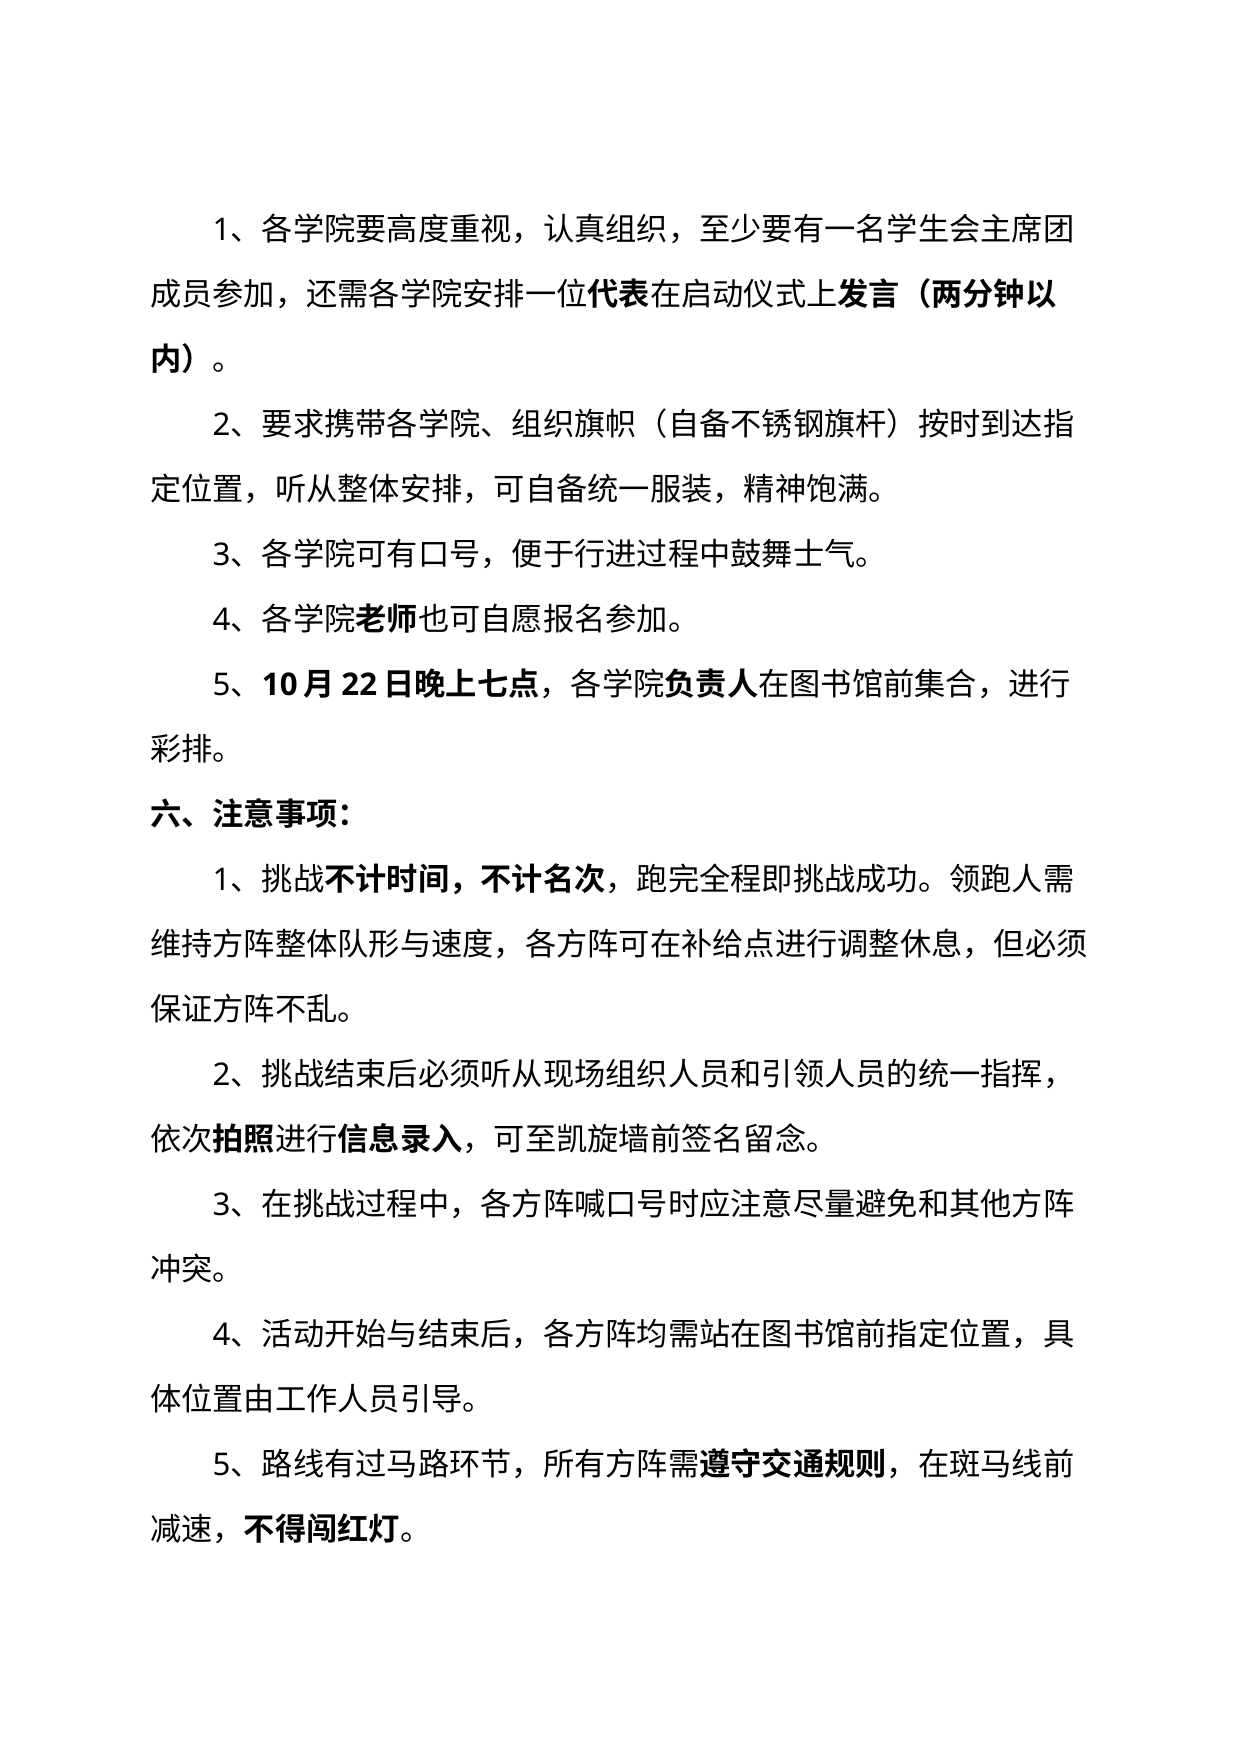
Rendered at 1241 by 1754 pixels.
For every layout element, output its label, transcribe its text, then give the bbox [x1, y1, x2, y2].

text 3、各学院可有口号，便于行进过程中鼓舞士气。 [150, 519, 1090, 584]
text 4、各学院老师也可自愿报名参加。 [150, 584, 1090, 649]
text 4、活动开始与结束后，各方阵均需站在图书馆前指定位置，具体位置由工作人员引导。 [150, 1299, 1090, 1429]
text 1、挑战不计时间，不计名次，跑完全程即挑战成功。领跑人需维持方阵整体队形与速度，各方阵可在补给点进行调整休息，但必须保证方阵不乱。 [150, 844, 1090, 1039]
text 1、各学院要高度重视，认真组织，至少要有一名学生会主席团成员参加，还需各学院安排一位代表在启动仪式上发言（两分钟以内）。 [150, 194, 1090, 389]
text 5、10月22日晚上七点，各学院负责人在图书馆前集合，进行彩排。 [150, 649, 1090, 779]
text 2、挑战结束后必须听从现场组织人员和引领人员的统一指挥，依次拍照进行信息录入，可至凯旋墙前签名留念。 [150, 1039, 1090, 1169]
text 5、路线有过马路环节，所有方阵需遵守交通规则，在斑马线前减速，不得闯红灯。 [150, 1429, 1090, 1559]
text 六、注意事项： [150, 779, 1090, 844]
text 2、要求携带各学院、组织旗帜（自备不锈钢旗杆）按时到达指定位置，听从整体安排，可自备统一服装，精神饱满。 [150, 389, 1090, 519]
text 3、在挑战过程中，各方阵喊口号时应注意尽量避免和其他方阵冲突。 [150, 1169, 1090, 1299]
